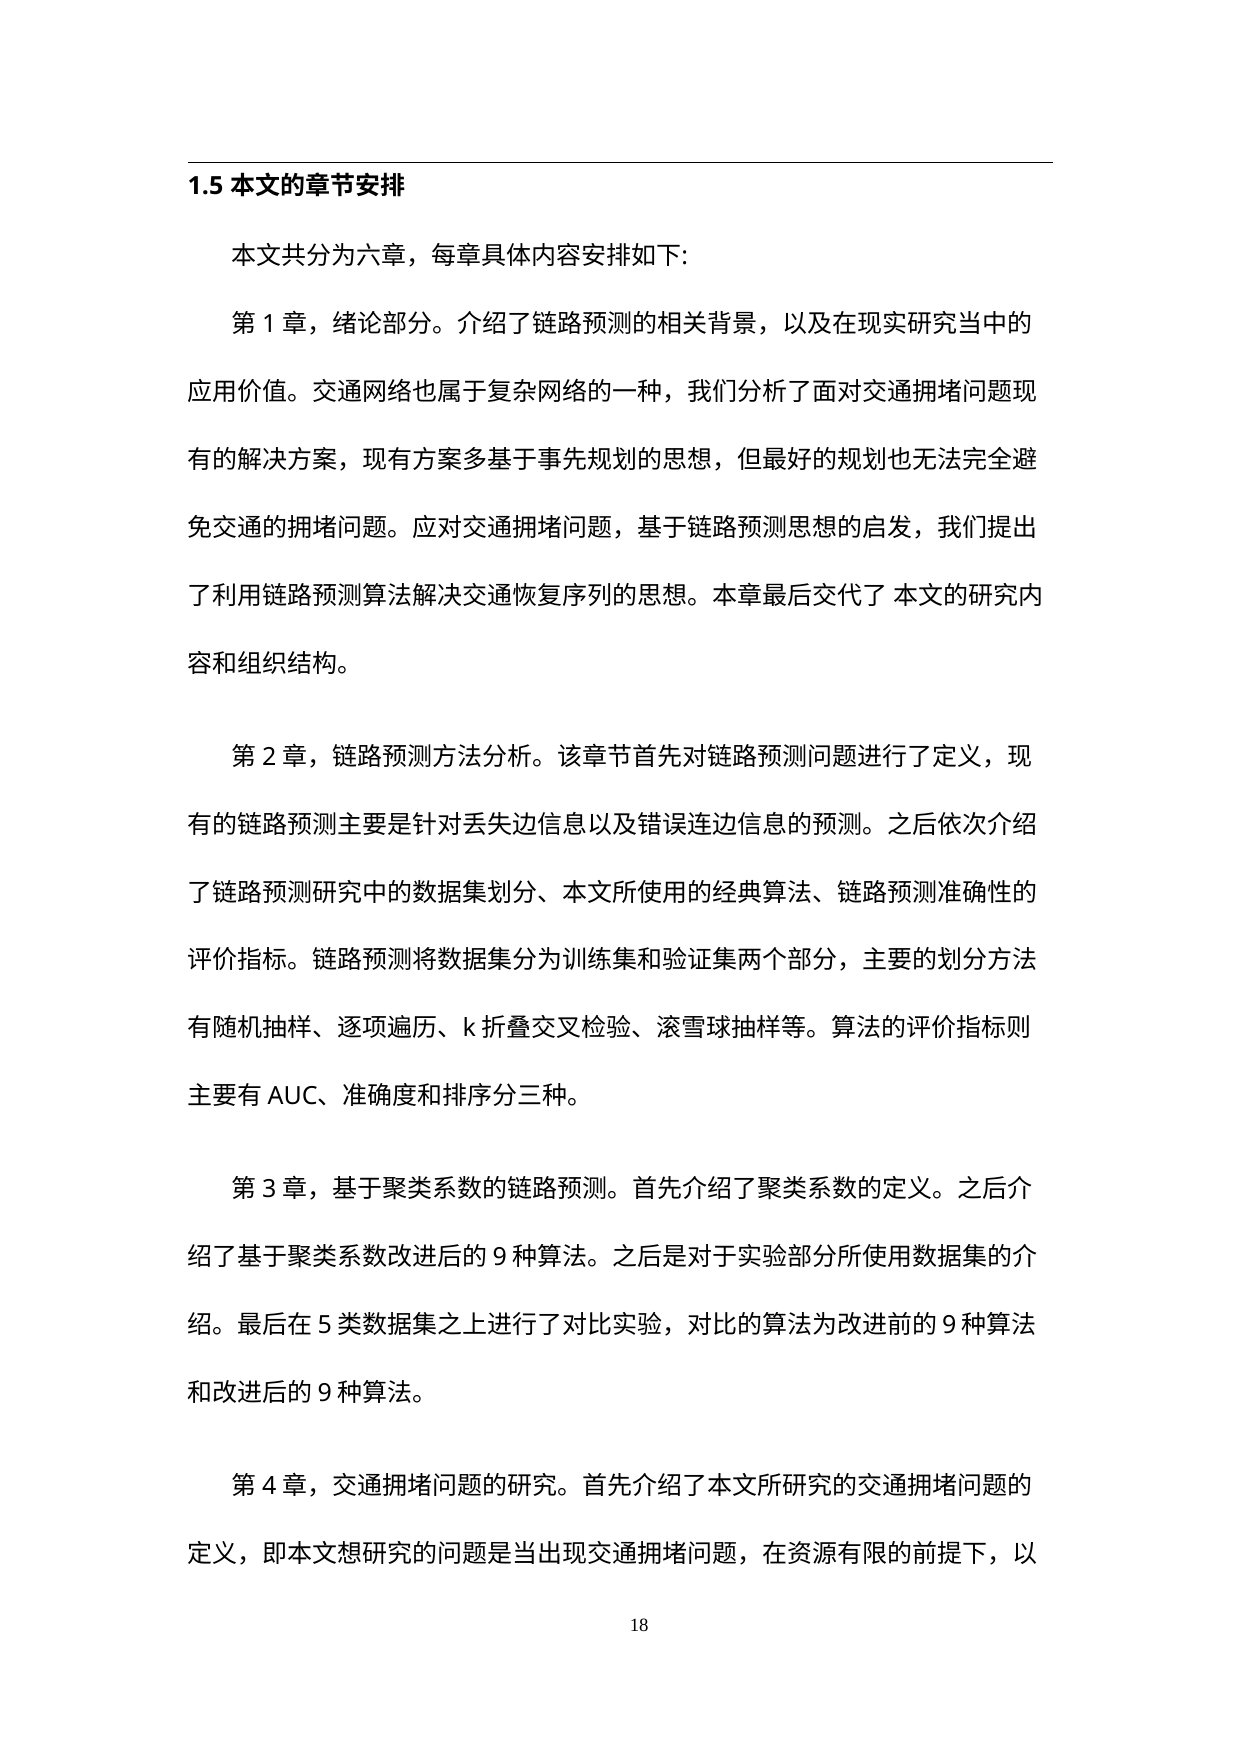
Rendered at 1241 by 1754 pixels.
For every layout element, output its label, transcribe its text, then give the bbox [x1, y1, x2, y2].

text 第 2 章，链路预测方法分析。该章节首先对链路预测问题进行了定义，现有的链路预测主要是针对丢失边信息以及错误连边信息的预测。之后依次介绍了链路预测研究中的数据集划分、本文所使用的经典算法、链路预测准确性的评价指标。链路预测将数据集分为训练集和验证集两个部分，主要的划分方法有随机抽样、逐项遍历、k折叠交叉检验、滚雪球抽样等。算法的评价指标则主要有AUC、准确度和排序分三种。 [187, 720, 1053, 1128]
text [187, 1449, 1053, 1585]
subtitle 1.5 本文的章节安排 [187, 166, 1053, 202]
text 第 1 章，绪论部分。介绍了链路预测的相关背景，以及在现实研究当中的应用价值。交通网络也属于复杂网络的一种，我们分析了面对交通拥堵问题现有的解决方案，现有方案多基于事先规划的思想，但最好的规划也无法完全避免交通的拥堵问题。应对交通拥堵问题，基于链路预测思想的启发，我们提出了利用链路预测算法解决交通恢复序列的思想。本章最后交代了 本文的研究内容和组织结构。 [187, 288, 1053, 695]
text 第 3 章，基于聚类系数的链路预测。首先介绍了聚类系数的定义。之后介绍了基于聚类系数改进后的9种算法。之后是对于实验部分所使用数据集的介绍。最后在5类数据集之上进行了对比实验，对比的算法为改进前的9种算法和改进后的9种算法。 [187, 1153, 1053, 1424]
text 本文共分为六章，每章具体内容安排如下: [187, 220, 1053, 288]
